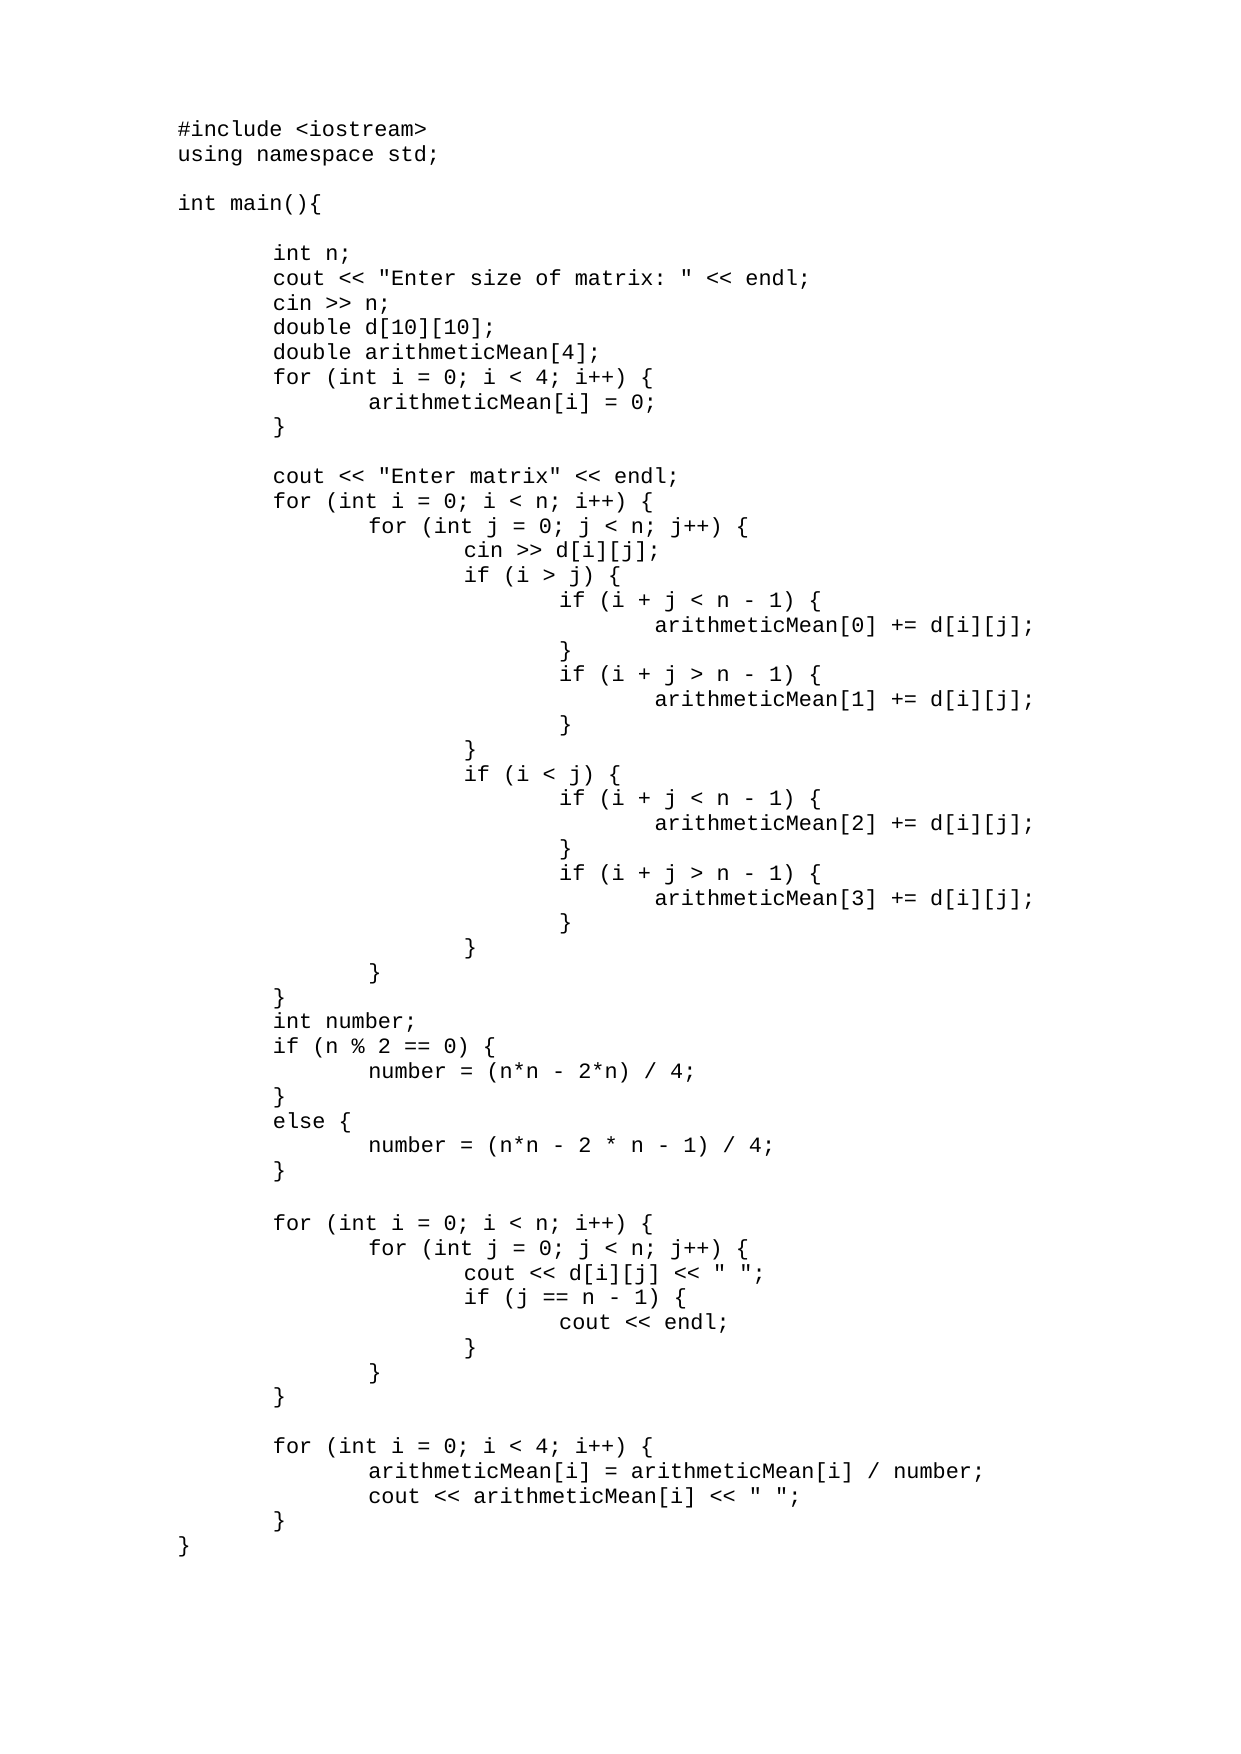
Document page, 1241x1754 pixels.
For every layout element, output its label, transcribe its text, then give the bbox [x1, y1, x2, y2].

text cin >> d[i][j]; [177, 539, 1152, 564]
text cout << "Enter matrix" << endl; [177, 465, 1152, 490]
text } [177, 1085, 1152, 1110]
text else { [177, 1110, 1152, 1134]
text for (int j = 0; j < n; j++) { [177, 1237, 1152, 1262]
text } [177, 713, 1152, 738]
text } [177, 416, 1152, 440]
text for (int i = 0; i < n; i++) { [177, 1212, 1152, 1237]
text if (i > j) { [177, 564, 1152, 589]
text number = (n*n - 2 * n - 1) / 4; [177, 1134, 1152, 1159]
text } [177, 1534, 1152, 1559]
text } [177, 961, 1152, 986]
text } [177, 1159, 1152, 1184]
text } [177, 639, 1152, 663]
text } [177, 1510, 1152, 1534]
text number = (n*n - 2*n) / 4; [177, 1060, 1152, 1085]
text double d[10][10]; [177, 316, 1152, 341]
text } [177, 911, 1152, 936]
text } [177, 936, 1152, 961]
text } [177, 1336, 1152, 1361]
text cout << d[i][j] << " "; [177, 1262, 1152, 1287]
text } [177, 986, 1152, 1011]
text } [177, 837, 1152, 862]
text #include <iostream> [177, 118, 1152, 143]
text int n; [177, 242, 1152, 267]
text arithmeticMean[2] += d[i][j]; [177, 812, 1152, 837]
text for (int i = 0; i < 4; i++) { [177, 366, 1152, 391]
text if (i + j < n - 1) { [177, 589, 1152, 614]
text int number; [177, 1011, 1152, 1035]
text if (n % 2 == 0) { [177, 1035, 1152, 1060]
text if (i + j < n - 1) { [177, 787, 1152, 812]
text } [177, 738, 1152, 763]
text if (i + j > n - 1) { [177, 663, 1152, 688]
text arithmeticMean[3] += d[i][j]; [177, 887, 1152, 911]
text cout << arithmeticMean[i] << " "; [177, 1485, 1152, 1510]
text } [177, 1361, 1152, 1386]
text if (i < j) { [177, 763, 1152, 787]
text arithmeticMean[i] = arithmeticMean[i] / number; [177, 1460, 1152, 1485]
text cout << "Enter size of matrix: " << endl; [177, 267, 1152, 292]
text arithmeticMean[0] += d[i][j]; [177, 614, 1152, 639]
text arithmeticMean[1] += d[i][j]; [177, 688, 1152, 713]
text if (j == n - 1) { [177, 1287, 1152, 1311]
text arithmeticMean[i] = 0; [177, 391, 1152, 416]
text int main(){ [177, 192, 1152, 217]
text } [177, 1386, 1152, 1411]
text double arithmeticMean[4]; [177, 341, 1152, 366]
text if (i + j > n - 1) { [177, 862, 1152, 887]
text for (int i = 0; i < 4; i++) { [177, 1435, 1152, 1460]
text cin >> n; [177, 292, 1152, 316]
text for (int i = 0; i < n; i++) { [177, 490, 1152, 515]
text for (int j = 0; j < n; j++) { [177, 515, 1152, 539]
text using namespace std; [177, 143, 1152, 168]
text cout << endl; [177, 1311, 1152, 1336]
